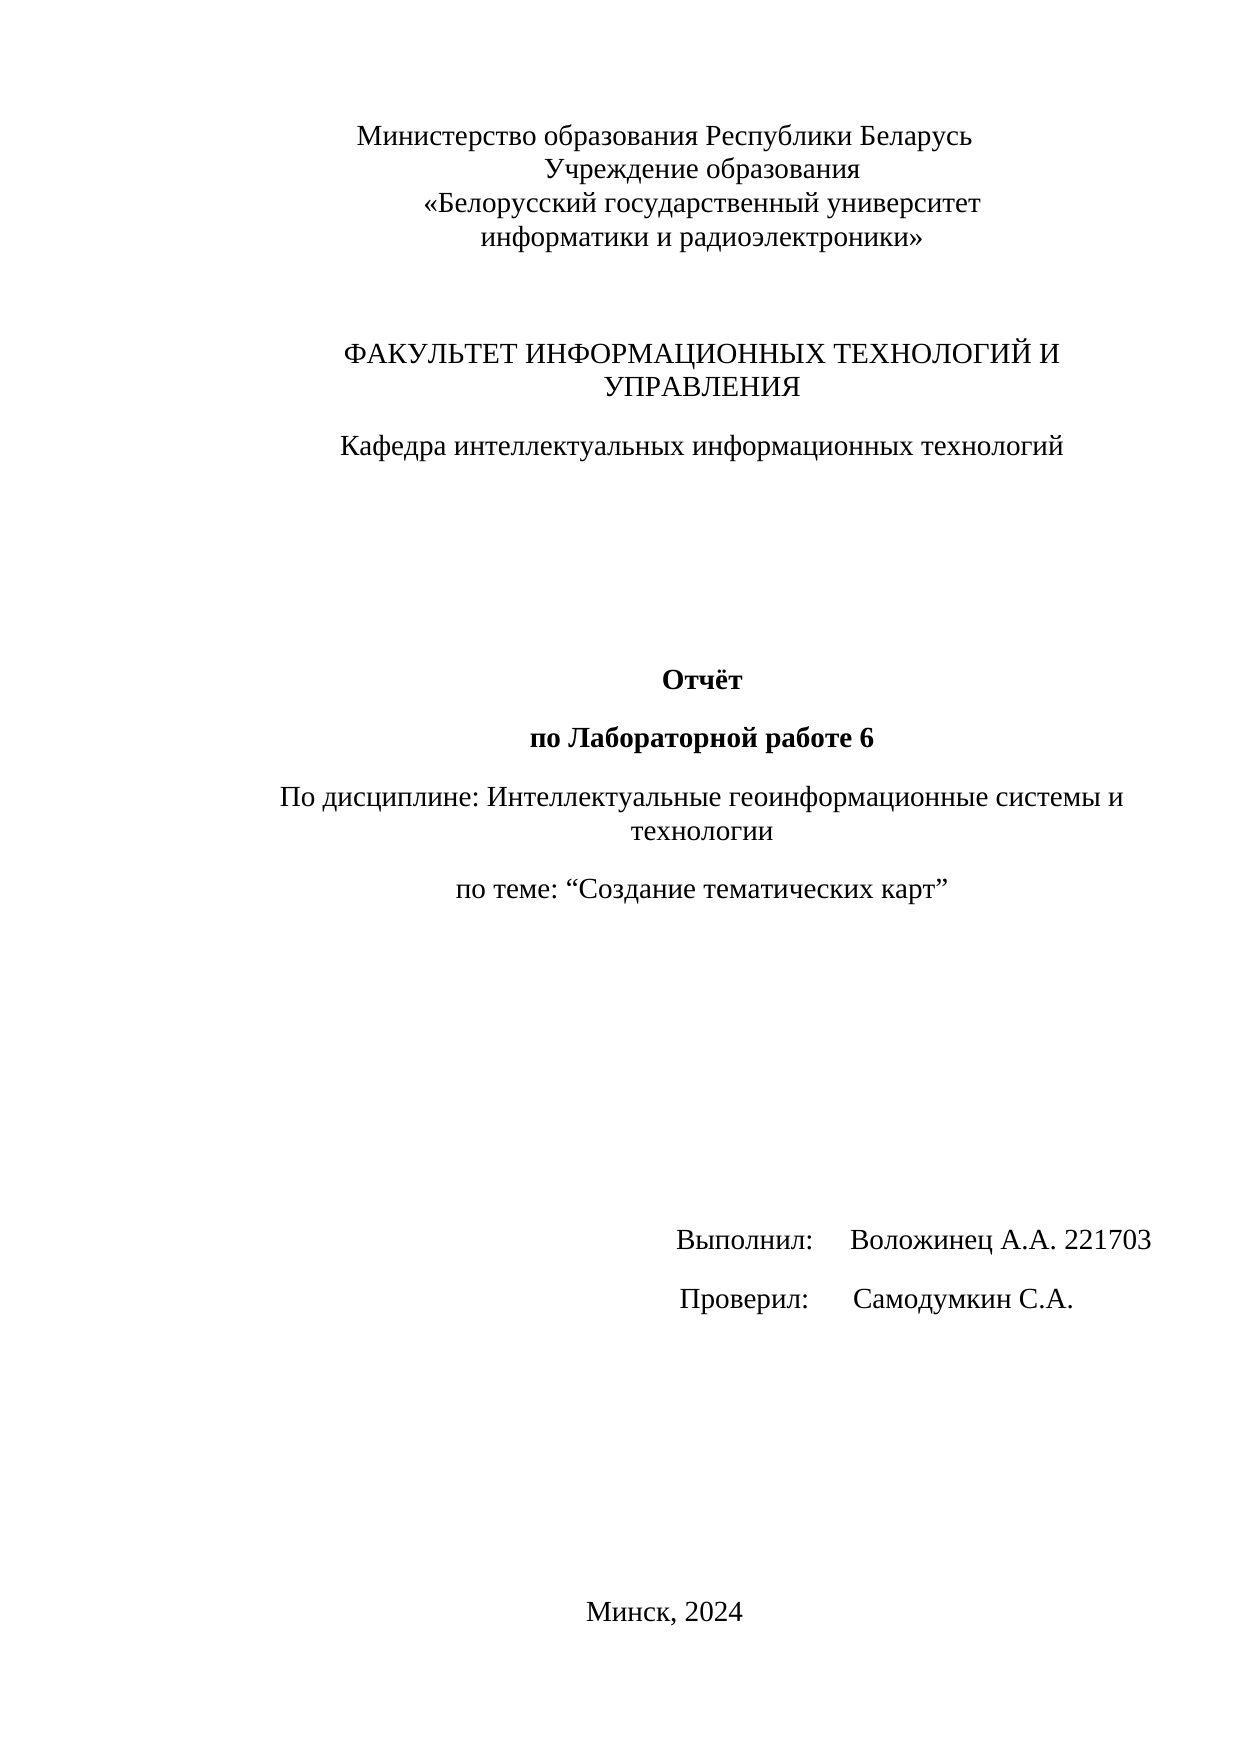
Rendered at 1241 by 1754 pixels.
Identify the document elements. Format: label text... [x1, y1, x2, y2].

text по Лабораторной работе 6 [252, 721, 1152, 754]
text По дисциплине: Интеллектуальные геоинформационные системы и технологии [252, 779, 1152, 846]
text Проверил: Самодумкин С.А. [252, 1281, 1152, 1348]
text Кафедра интеллектуальных информационных технологий [252, 428, 1152, 461]
text Министерство образования Республики Беларусь [177, 118, 1152, 152]
text ФАКУЛЬТЕТ ИНФОРМАЦИОННЫХ ТЕХНОЛОГИЙ И УПРАВЛЕНИЯ [252, 336, 1152, 403]
text Отчёт [252, 662, 1152, 696]
text по теме: “Создание тематических карт” [252, 871, 1152, 905]
text Учреждение образования [252, 152, 1152, 185]
text Выполнил: Воложинец А.А. 221703 [177, 1222, 1152, 1256]
text Минск, 2024 [177, 1594, 1152, 1627]
text информатики и радиоэлектроники» [252, 219, 1152, 252]
text «Белорусский государственный университет [252, 185, 1152, 219]
